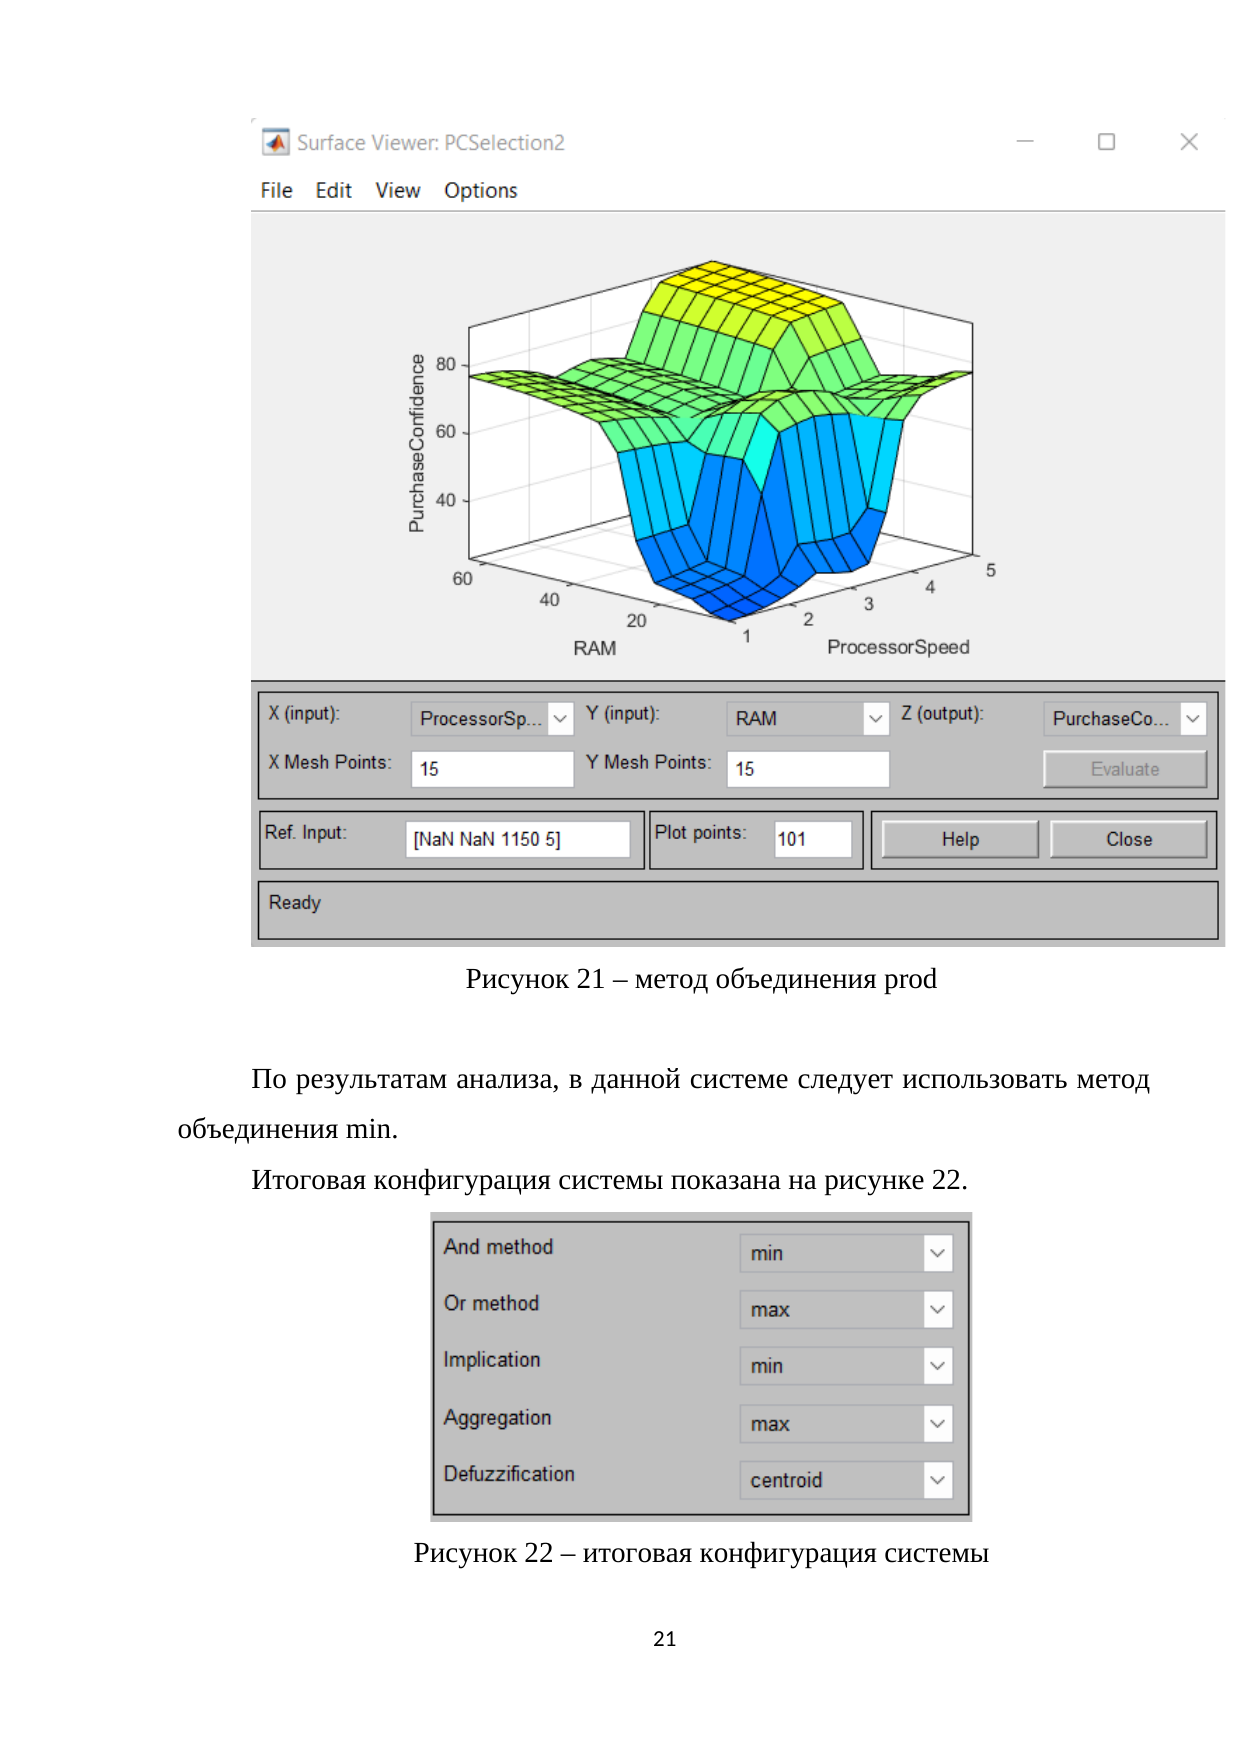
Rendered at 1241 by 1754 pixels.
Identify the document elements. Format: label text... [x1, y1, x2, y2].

picture [430, 1212, 973, 1522]
text Рисунок 21 – метод объединения prod [177, 961, 1152, 994]
text Итоговая конфигурация системы показана на рисунке 22. [177, 1162, 1152, 1196]
text По результатам анализа, в данной системе следует использовать метод объединения min. [177, 1061, 1152, 1145]
picture [251, 118, 1226, 947]
text Рисунок 22 – итоговая конфигурация системы [177, 1536, 1152, 1569]
